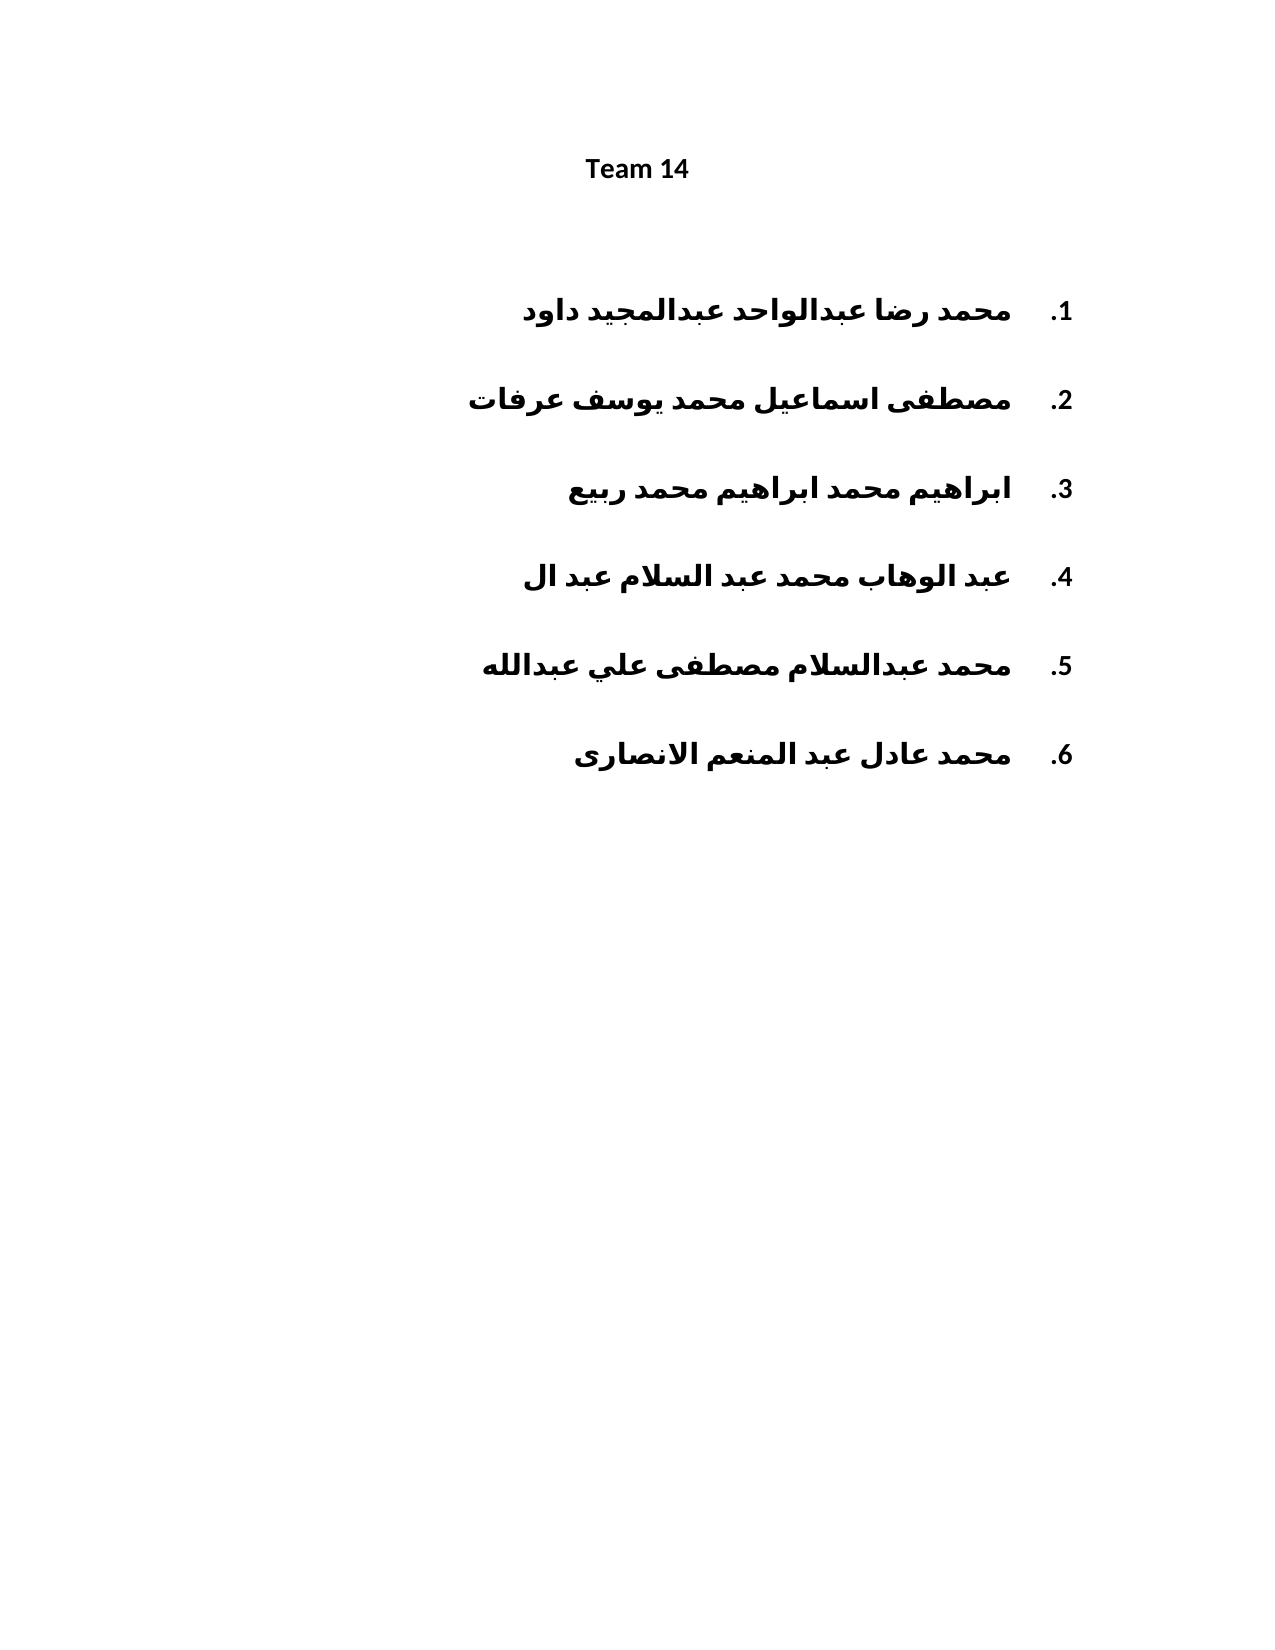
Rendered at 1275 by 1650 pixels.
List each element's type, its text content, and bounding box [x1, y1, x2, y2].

list ابراهيم محمد ابراهيم محمد ربيع [187, 470, 1050, 505]
list مصطفى اسماعيل محمد يوسف عرفات [187, 381, 1050, 417]
list محمد عبدالسلام مصطفى علي عبدالله [187, 647, 1050, 683]
list عبد الوهاب محمد عبد السلام عبد ال [187, 558, 1050, 594]
text Team 14 [187, 150, 1087, 186]
list محمد عادل عبد المنعم الانصارى [187, 736, 1050, 771]
list محمد رضا عبدالواحد عبدالمجيد داود [187, 292, 1050, 328]
